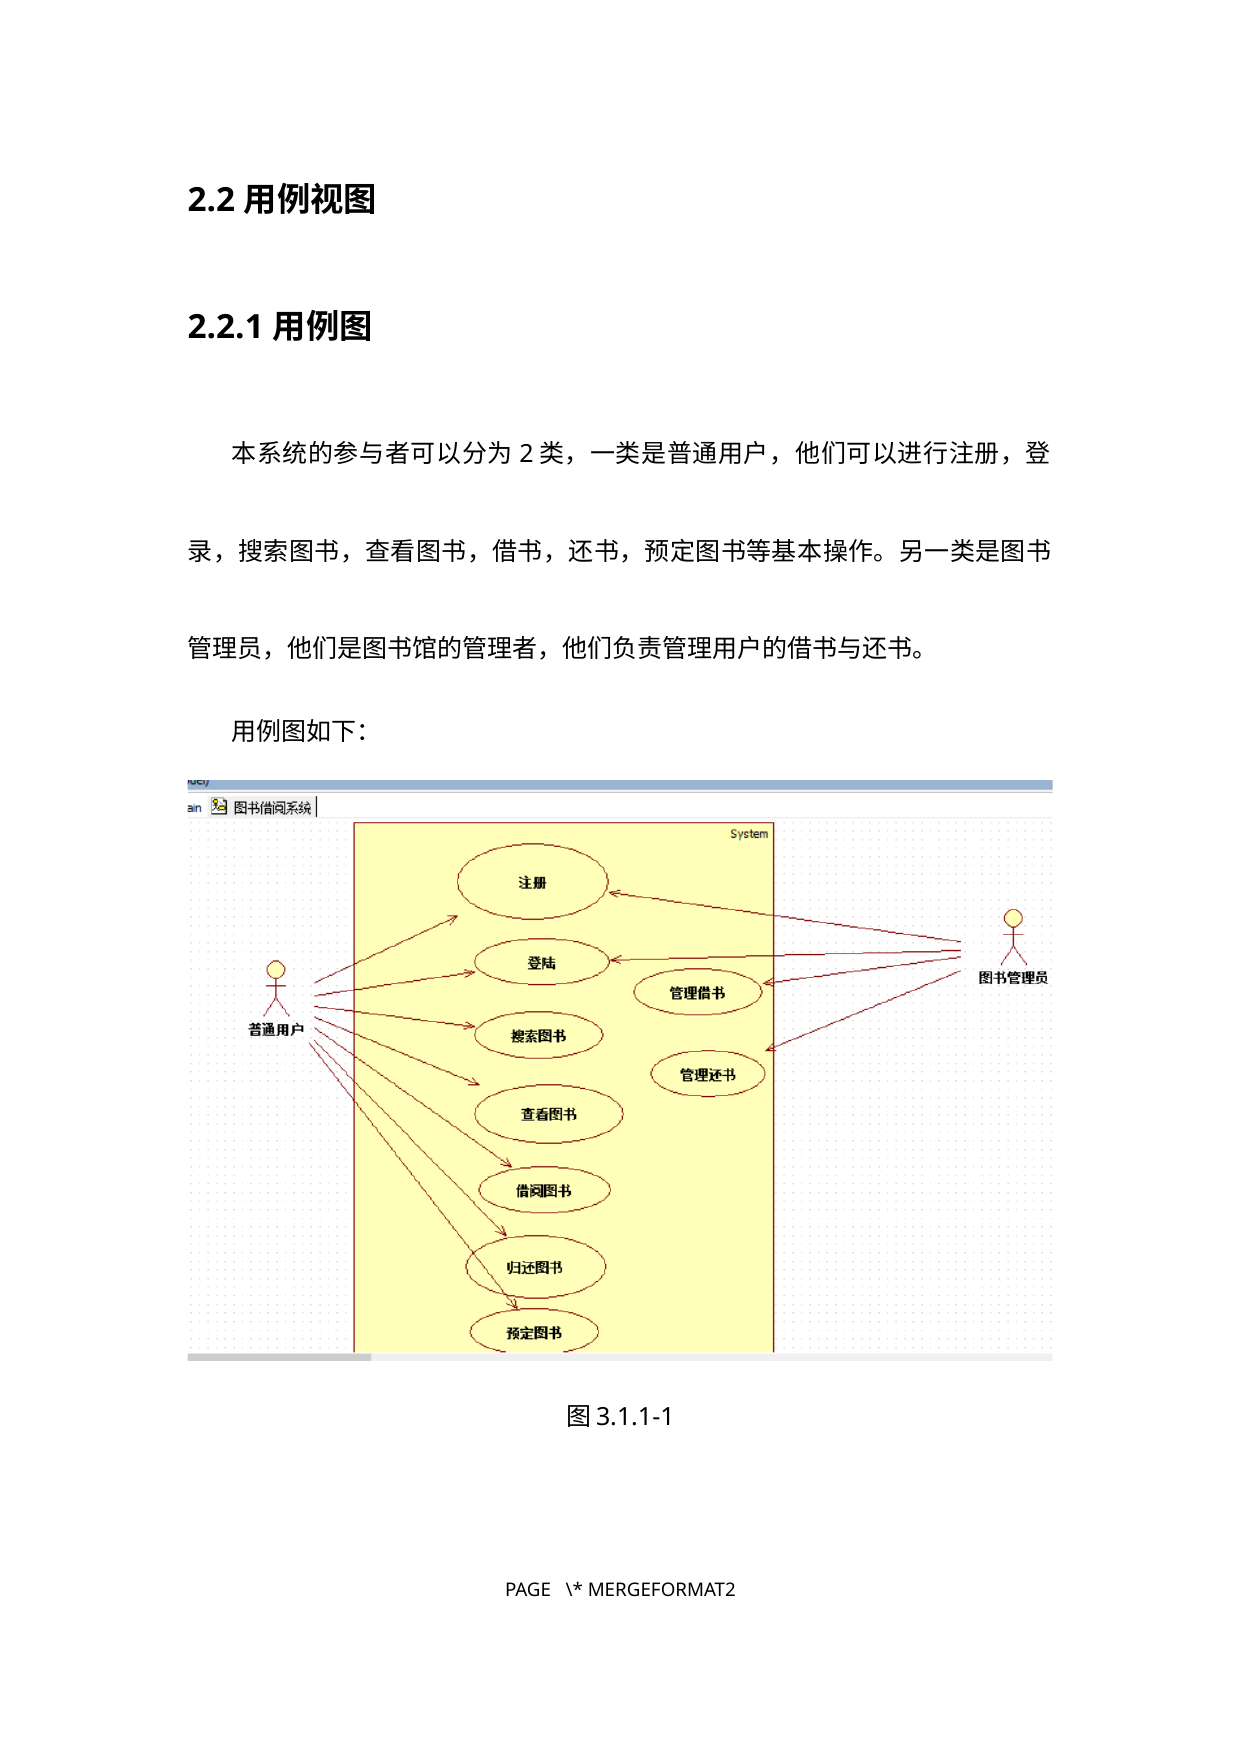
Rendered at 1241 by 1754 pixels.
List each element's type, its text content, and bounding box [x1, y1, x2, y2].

picture [187, 780, 1053, 1361]
subtitle 2.2.1 用例图 [187, 292, 1053, 357]
text 图3.1.1-1 [187, 1382, 1053, 1447]
subtitle 2.2 用例视图 [187, 164, 1053, 229]
text 本系统的参与者可以分为2类，一类是普通用户，他们可以进行注册，登录，搜索图书，查看图书，借书，还书，预定图书等基本操作。另一类是图书管理员，他们是图书馆的管理者，他们负责管理用户的借书与还书。 [187, 419, 1053, 679]
text 用例图如下： [187, 697, 1053, 762]
